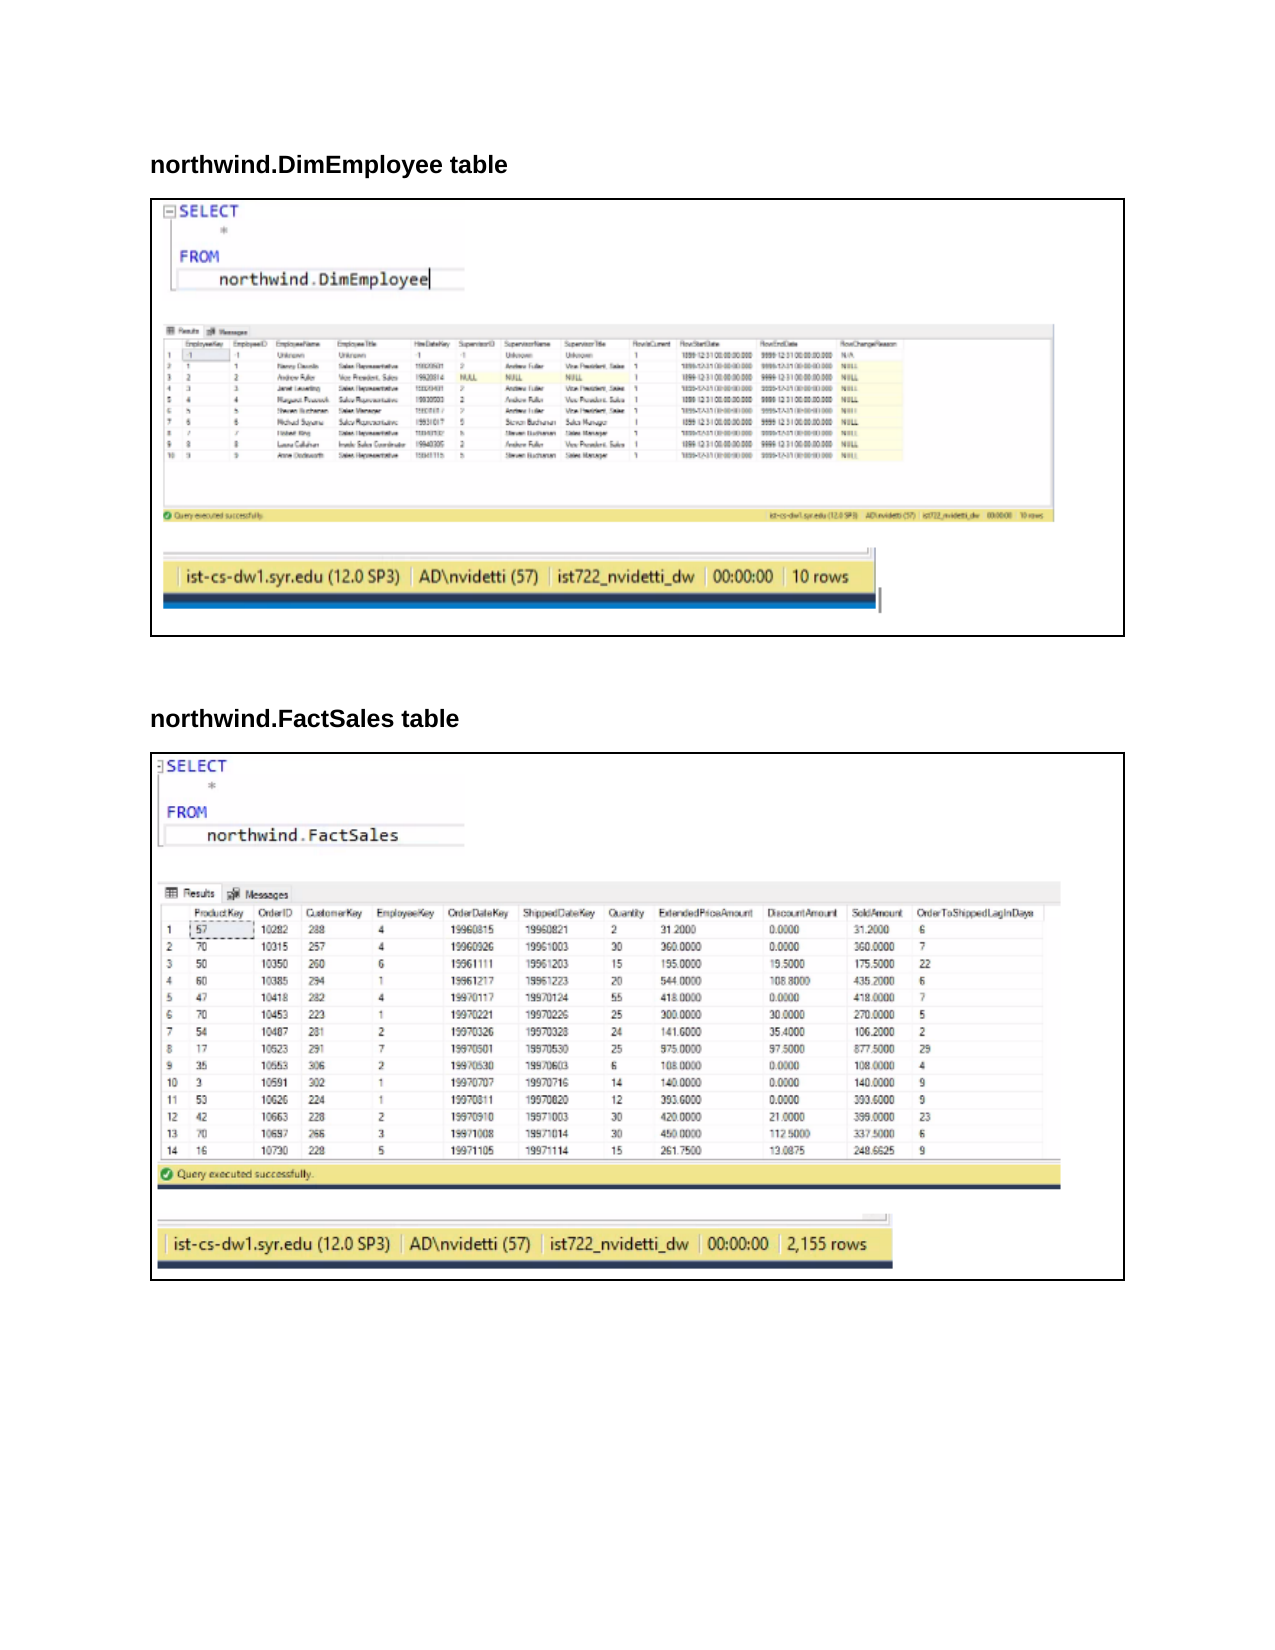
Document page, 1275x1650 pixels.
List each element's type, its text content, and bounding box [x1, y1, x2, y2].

picture [152, 200, 1123, 635]
text northwind.FactSales table [150, 704, 1125, 733]
picture [152, 754, 1123, 1279]
text northwind.DimEmployee table [150, 150, 1125, 179]
